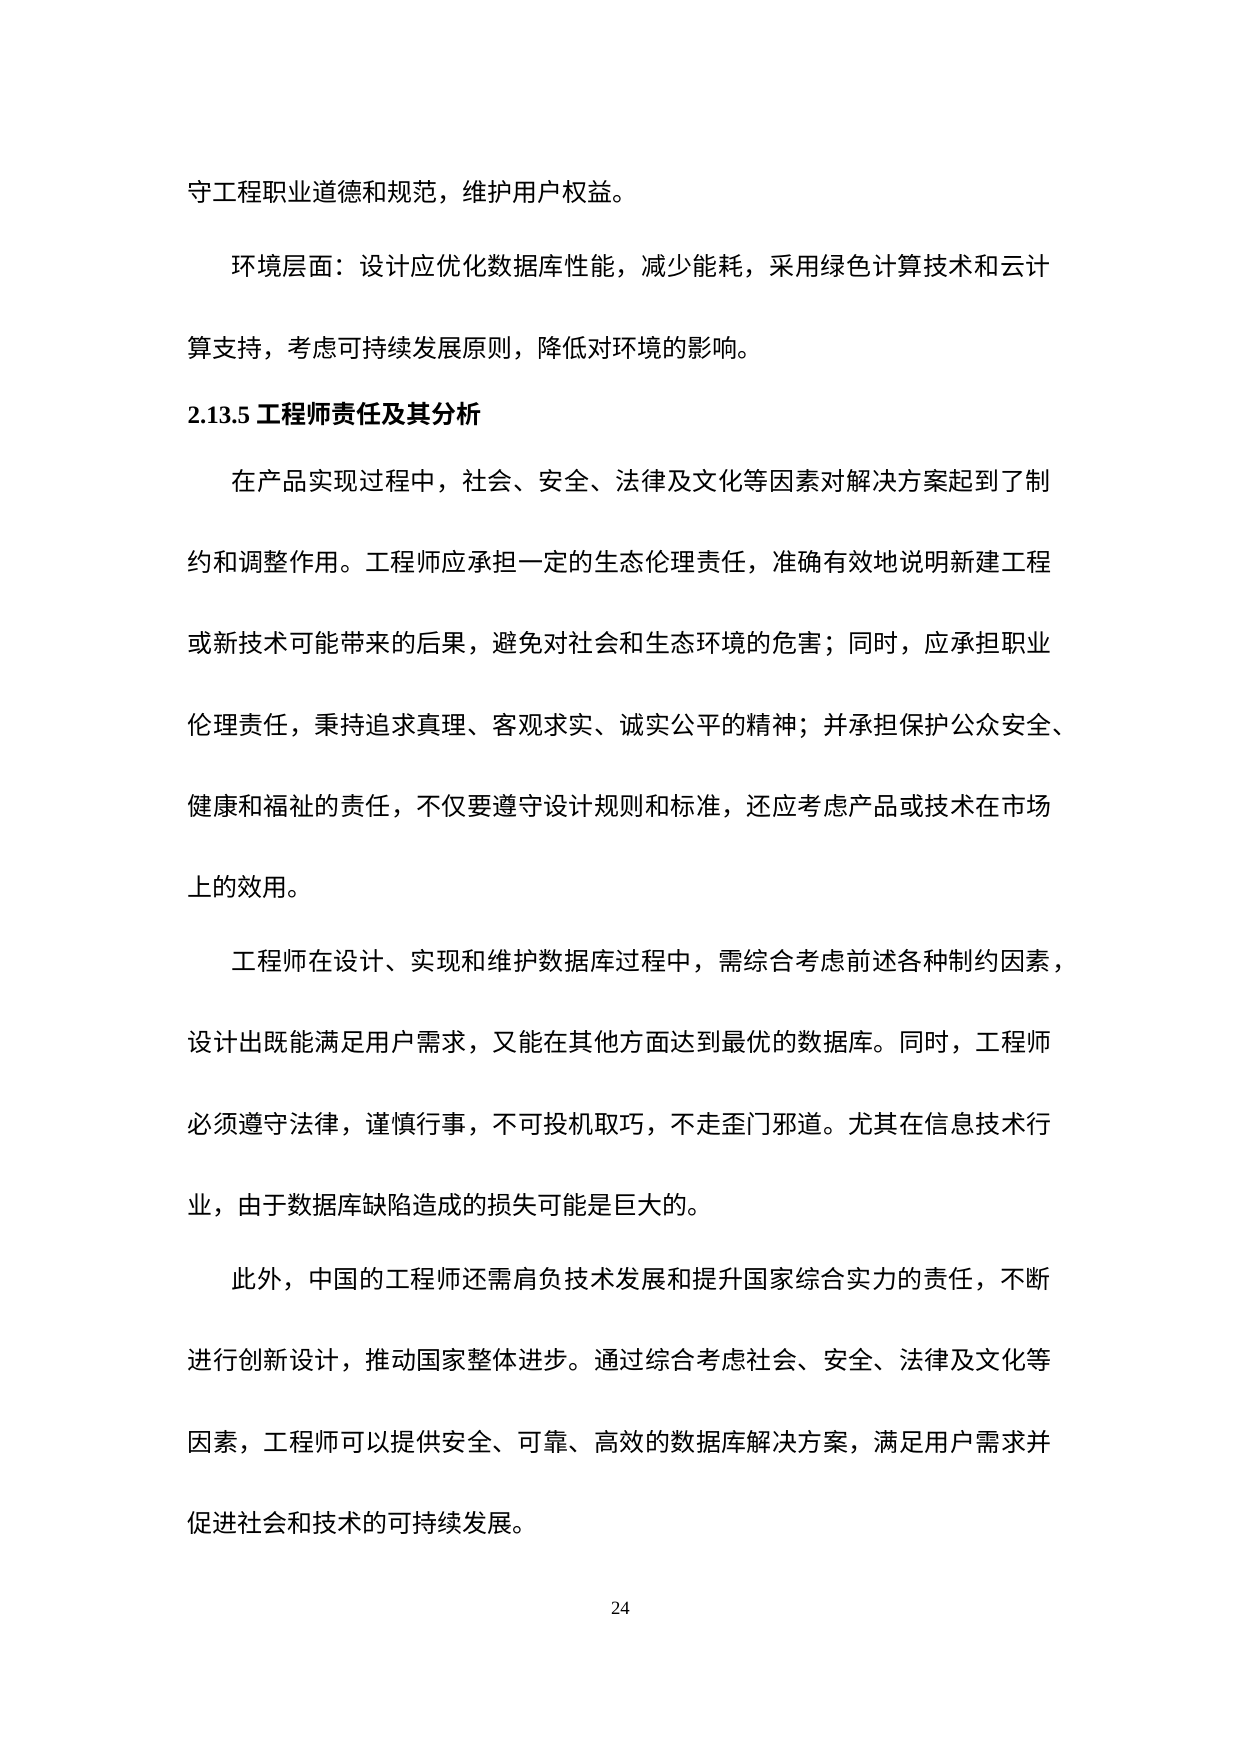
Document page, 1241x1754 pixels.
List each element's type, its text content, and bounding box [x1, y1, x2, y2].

text 在产品实现过程中，社会、安全、法律及文化等因素对解决方案起到了制约和调整作用。工程师应承担一定的生态伦理责任，准确有效地说明新建工程或新技术可能带来的后果，避免对社会和生态环境的危害；同时，应承担职业伦理责任，秉持追求真理、客观求实、诚实公平的精神；并承担保护公众安全、健康和福祉的责任，不仅要遵守设计规则和标准，还应考虑产品或技术在市场上的效用。 [187, 447, 1053, 918]
text 工程师在设计、实现和维护数据库过程中，需综合考虑前述各种制约因素，设计出既能满足用户需求，又能在其他方面达到最优的数据库。同时，工程师必须遵守法律，谨慎行事，不可投机取巧，不走歪门邪道。尤其在信息技术行业，由于数据库缺陷造成的损失可能是巨大的。 [187, 927, 1053, 1236]
subtitle 2.13.5 工程师责任及其分析 [187, 394, 1053, 430]
text 此外，中国的工程师还需肩负技术发展和提升国家综合实力的责任，不断进行创新设计，推动国家整体进步。通过综合考虑社会、安全、法律及文化等因素，工程师可以提供安全、可靠、高效的数据库解决方案，满足用户需求并促进社会和技术的可持续发展。 [187, 1245, 1053, 1554]
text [187, 158, 1053, 223]
text 环境层面：设计应优化数据库性能，减少能耗，采用绿色计算技术和云计算支持，考虑可持续发展原则，降低对环境的影响。 [187, 232, 1053, 379]
